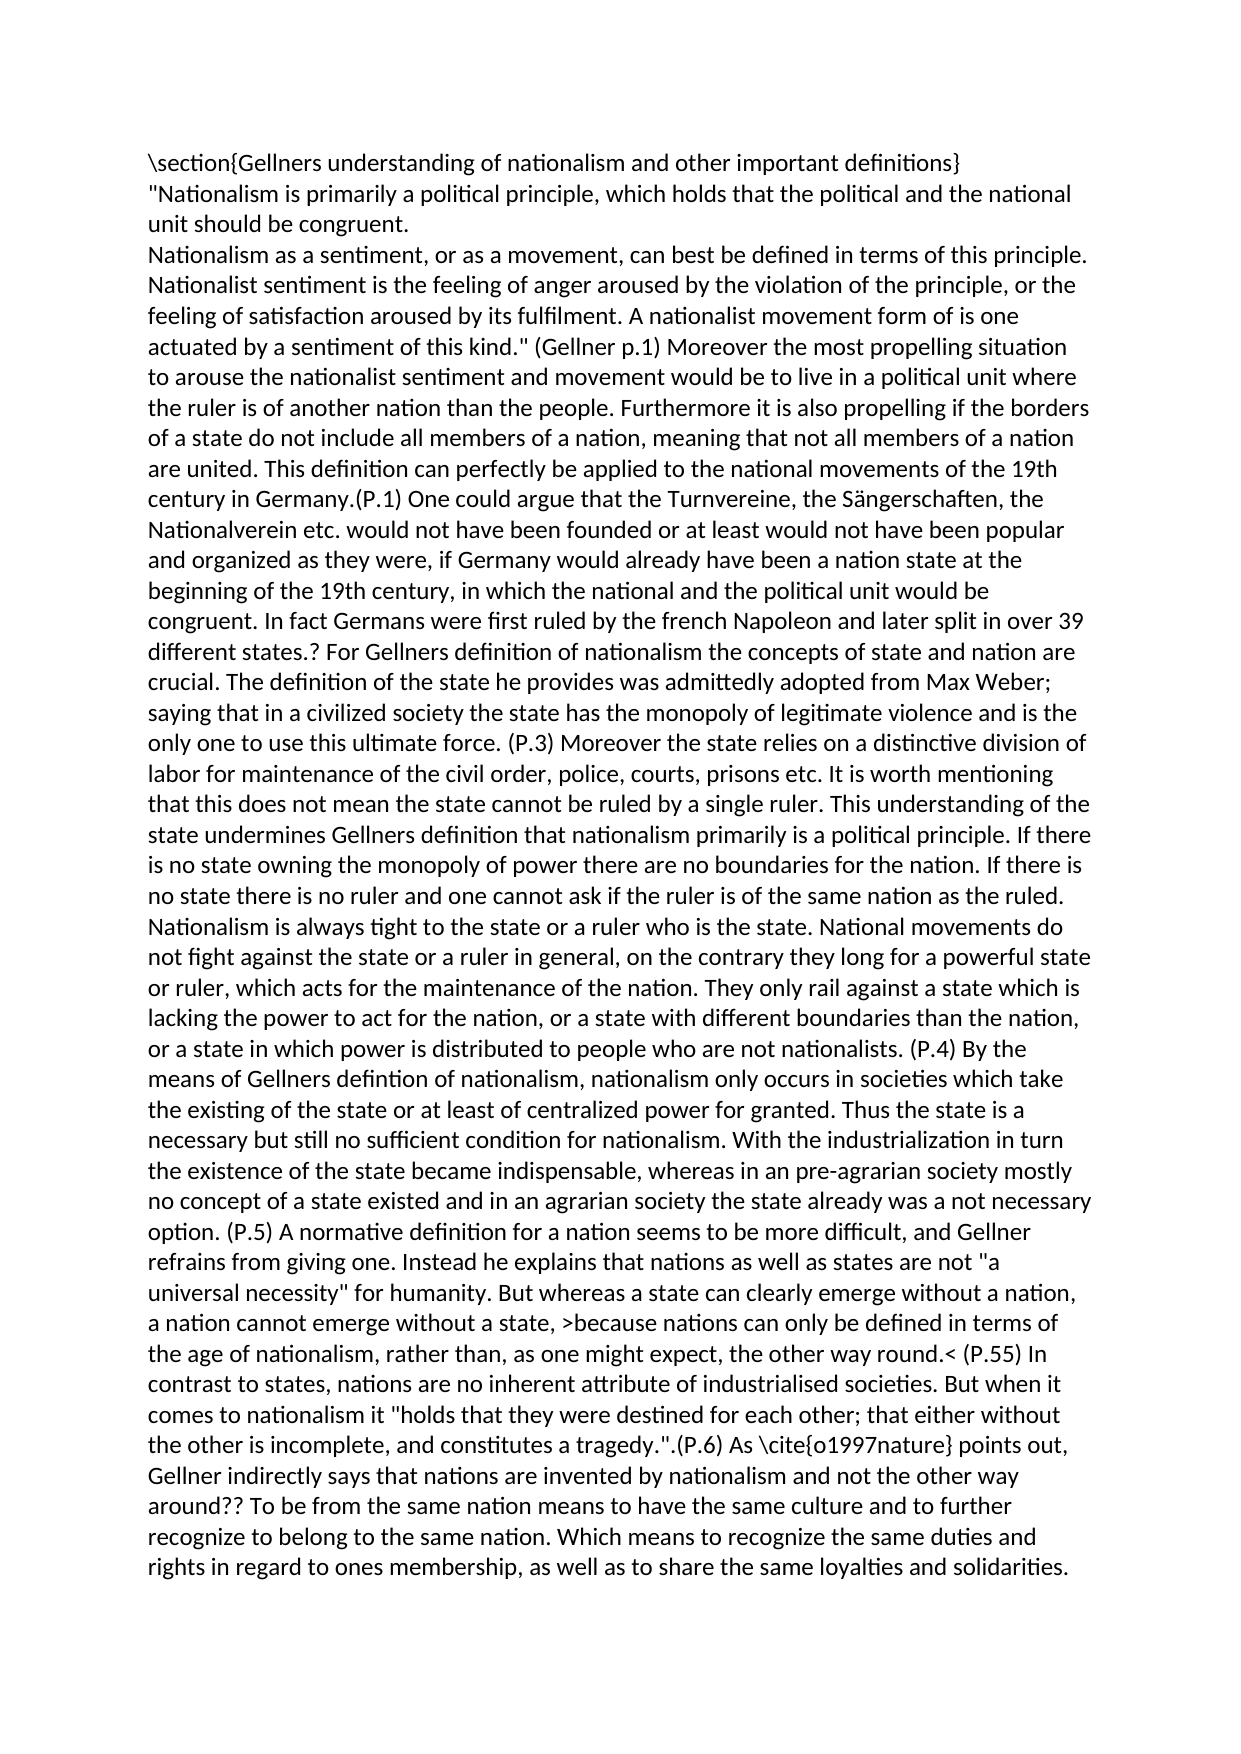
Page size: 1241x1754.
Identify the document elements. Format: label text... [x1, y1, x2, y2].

text \section{Gellners understanding of nationalism and other important definitions} [148, 148, 1093, 178]
text "Nationalism is primarily a political principle, which holds that the political and the national unit should be congruent. [148, 178, 1093, 239]
